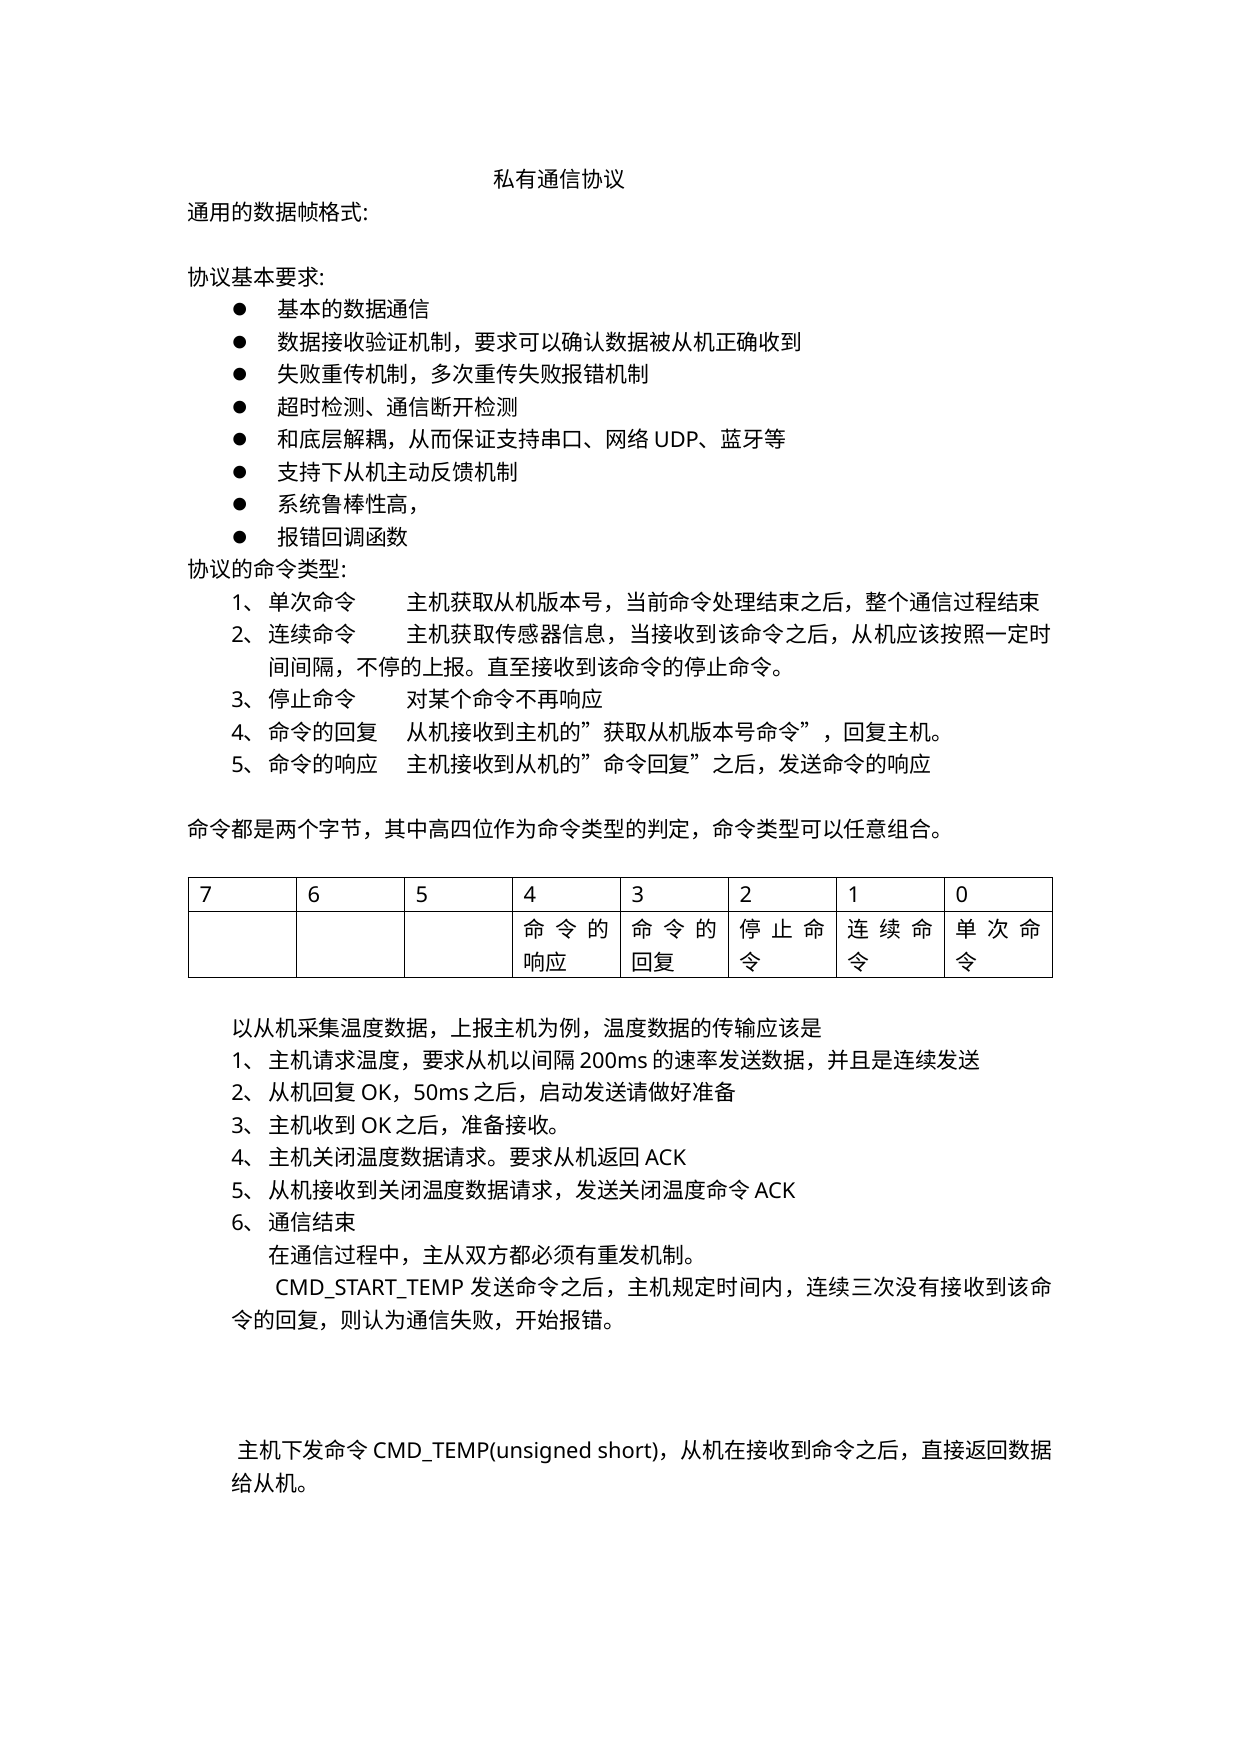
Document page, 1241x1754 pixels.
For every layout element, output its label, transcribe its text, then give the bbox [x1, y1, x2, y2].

table_cell 命令的回复 [621, 912, 728, 977]
text 命令都是两个字节，其中高四位作为命令类型的判定，命令类型可以任意组合。 [187, 812, 1053, 844]
table_cell [189, 912, 296, 977]
table_header 5 [405, 878, 512, 911]
table_header 4 [513, 878, 620, 911]
table_cell 命令的响应 [513, 912, 620, 977]
list 连续命令 主机获取传感器信息，当接收到该命令之后，从机应该按照一定时间间隔，不停的上报。直至接收到该命令的停止命令。 [231, 617, 1053, 682]
list 失败重传机制，多次重传失败报错机制 [231, 357, 1053, 389]
table_cell 单次命令 [945, 912, 1052, 977]
table_header 7 [189, 878, 296, 911]
table_cell 连续命令 [837, 912, 944, 977]
list 命令的回复 从机接收到主机的”获取从机版本号命令”，回复主机。 [231, 714, 1053, 747]
list 从机接收到关闭温度数据请求，发送关闭温度命令ACK [231, 1173, 1053, 1205]
table_cell 停止命令 [729, 912, 836, 977]
list 命令的响应 主机接收到从机的”命令回复”之后，发送命令的响应 [231, 747, 1053, 779]
list 和底层解耦，从而保证支持串口、网络UDP、蓝牙等 [231, 422, 1053, 454]
text 通用的数据帧格式: [187, 194, 1053, 227]
list 通信结束 [231, 1205, 1053, 1238]
table_header 2 [729, 878, 836, 911]
list 报错回调函数 [231, 519, 1053, 552]
table_header 3 [621, 878, 728, 911]
list 系统鲁棒性高， [231, 487, 1053, 519]
list 主机请求温度，要求从机以间隔200ms的速率发送数据，并且是连续发送 [231, 1043, 1053, 1075]
table_header 0 [945, 878, 1052, 911]
list 单次命令 主机获取从机版本号，当前命令处理结束之后，整个通信过程结束 [231, 584, 1053, 617]
table_header 6 [297, 878, 404, 911]
list 基本的数据通信 [231, 292, 1053, 324]
list 主机关闭温度数据请求。要求从机返回ACK [231, 1140, 1053, 1173]
list 超时检测、通信断开检测 [231, 389, 1053, 422]
text CMD_START_TEMP 发送命令之后，主机规定时间内，连续三次没有接收到该命令的回复，则认为通信失败，开始报错。 [231, 1270, 1053, 1335]
text 以从机采集温度数据，上报主机为例，温度数据的传输应该是 [231, 1010, 1053, 1043]
table_cell [297, 912, 404, 977]
list 停止命令 对某个命令不再响应 [231, 682, 1053, 714]
text 协议基本要求: [187, 259, 1053, 292]
list 数据接收验证机制，要求可以确认数据被从机正确收到 [231, 324, 1053, 357]
table_cell [405, 912, 512, 977]
text 协议的命令类型: [187, 552, 1053, 584]
text 主机下发命令CMD_TEMP(unsigned short)，从机在接收到命令之后，直接返回数据给从机。 [231, 1433, 1053, 1498]
list 在通信过程中，主从双方都必须有重发机制。 [269, 1238, 1053, 1270]
list 支持下从机主动反馈机制 [231, 454, 1053, 487]
text 私有通信协议 [187, 162, 1053, 194]
list 主机收到OK之后，准备接收。 [231, 1108, 1053, 1140]
list 从机回复OK，50ms之后，启动发送请做好准备 [231, 1075, 1053, 1108]
table_header 1 [837, 878, 944, 911]
